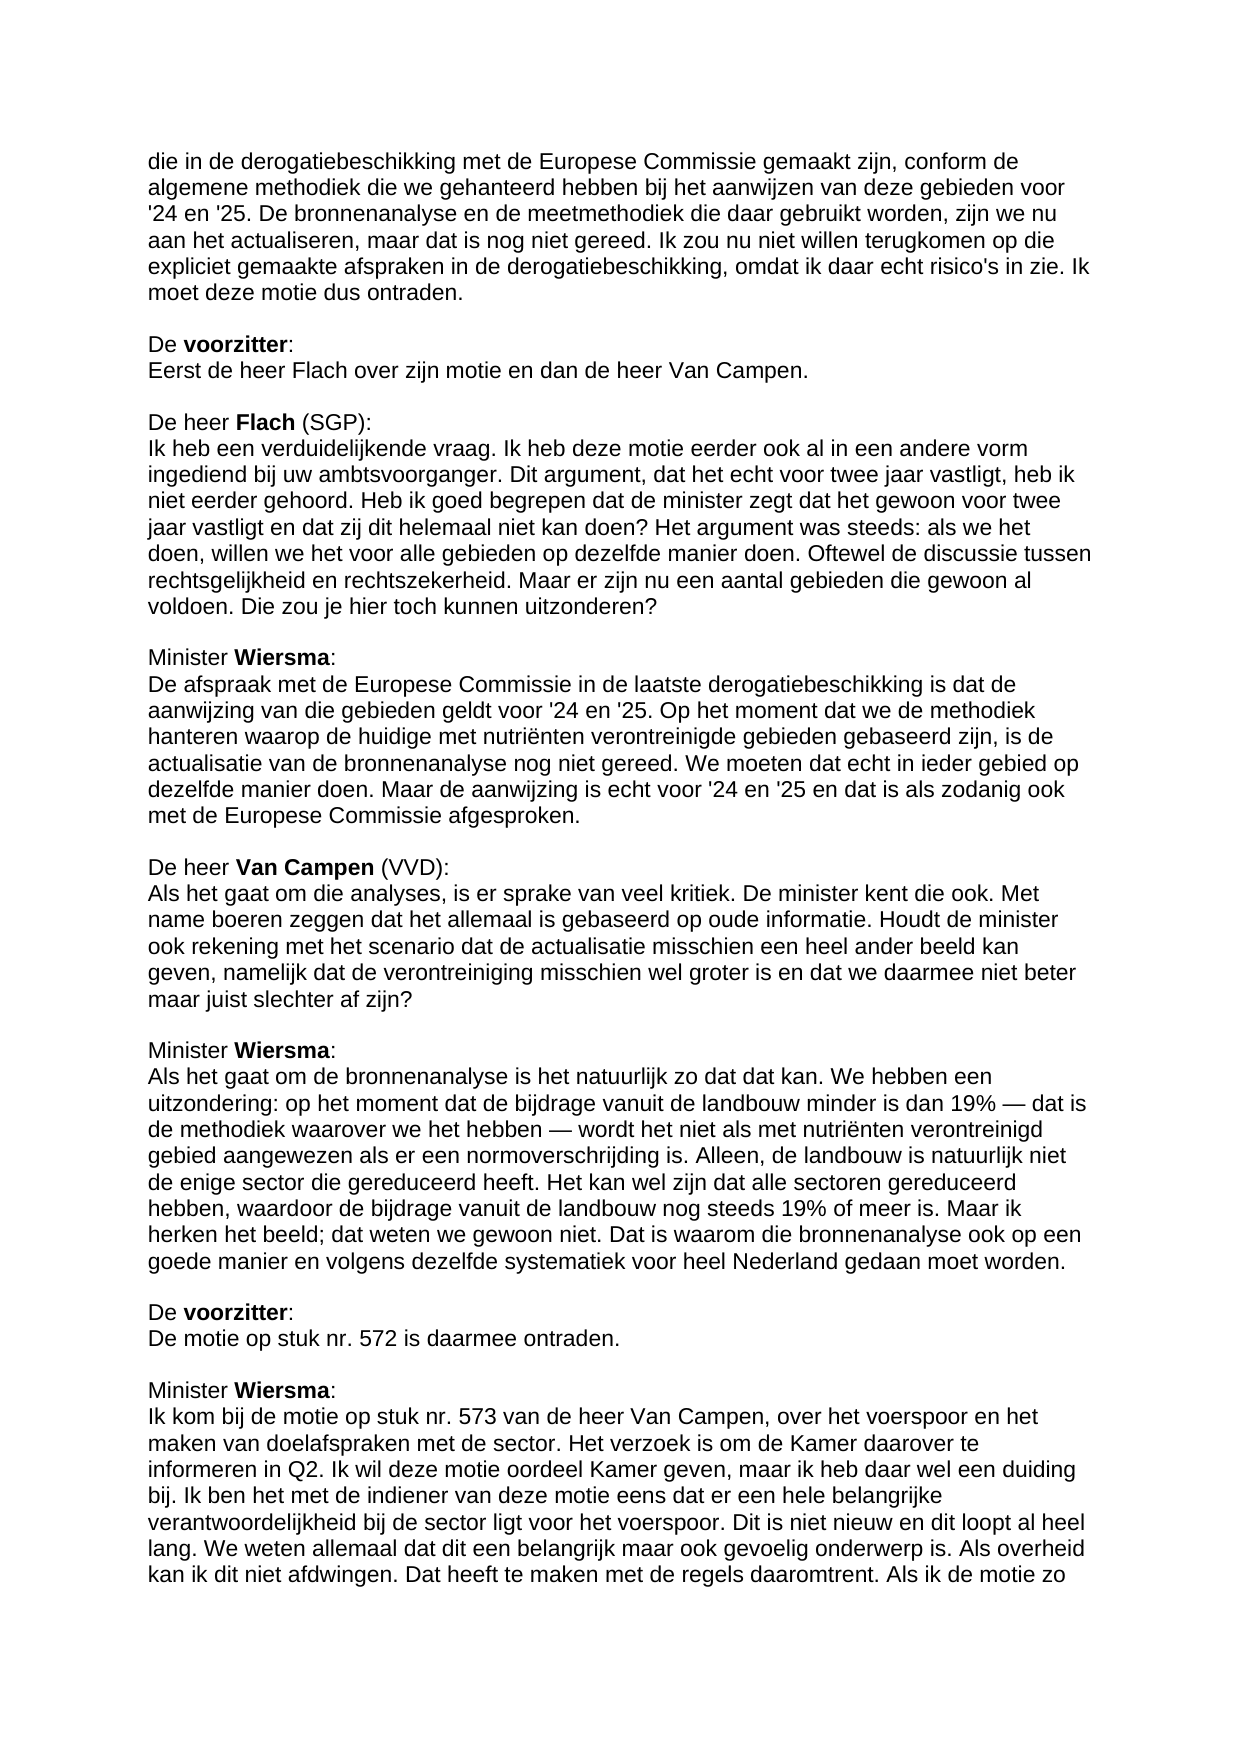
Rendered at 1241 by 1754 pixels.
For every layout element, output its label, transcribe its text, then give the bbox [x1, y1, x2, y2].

text De heer Flach (SGP): Ik heb een verduidelijkende vraag. Ik heb deze motie eerder ook al in een andere vorm ingediend bij uw ambtsvoorganger. Dit argument, dat het echt voor twee jaar vastligt, heb ik niet eerder gehoord. Heb ik goed begrepen dat de minister zegt dat het gewoon voor twee jaar vastligt en dat zij dit helemaal niet kan doen? Het argument was steeds: als we het doen, willen we het voor alle gebieden op dezelfde manier doen. Oftewel de discussie tussen rechtsgelijkheid en rechtszekerheid. Maar er zijn nu een aantal gebieden die gewoon al voldoen. Die zou je hier toch kunnen uitzonderen? [148, 408, 1093, 619]
text Minister Wiersma: Als het gaat om de bronnenanalyse is het natuurlijk zo dat dat kan. We hebben een uitzondering: op het moment dat de bijdrage vanuit de landbouw minder is dan 19% — dat is de methodiek waarover we het hebben — wordt het niet als met nutriënten verontreinigd gebied aangewezen als er een normoverschrijding is. Alleen, de landbouw is natuurlijk niet de enige sector die gereduceerd heeft. Het kan wel zijn dat alle sectoren gereduceerd hebben, waardoor de bijdrage vanuit de landbouw nog steeds 19% of meer is. Maar ik herken het beeld; dat weten we gewoon niet. Dat is waarom die bronnenanalyse ook op een goede manier en volgens dezelfde systematiek voor heel Nederland gedaan moet worden. [148, 1037, 1093, 1274]
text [148, 148, 1093, 306]
text De heer Van Campen (VVD): Als het gaat om die analyses, is er sprake van veel kritiek. De minister kent die ook. Met name boeren zeggen dat het allemaal is gebaseerd op oude informatie. Houdt de minister ook rekening met het scenario dat de actualisatie misschien een heel ander beeld kan geven, namelijk dat de verontreiniging misschien wel groter is en dat we daarmee niet beter maar juist slechter af zijn? [148, 854, 1093, 1012]
text De voorzitter: De motie op stuk nr. 572 is daarmee ontraden. [148, 1299, 1093, 1352]
text De voorzitter: Eerst de heer Flach over zijn motie en dan de heer Van Campen. [148, 331, 1093, 383]
text Minister Wiersma: De afspraak met de Europese Commissie in de laatste derogatiebeschikking is dat de aanwijzing van die gebieden geldt voor '24 en '25. Op het moment dat we de methodiek hanteren waarop de huidige met nutriënten verontreinigde gebieden gebaseerd zijn, is de actualisatie van de bronnenanalyse nog niet gereed. We moeten dat echt in ieder gebied op dezelfde manier doen. Maar de aanwijzing is echt voor '24 en '25 en dat is als zodanig ook met de Europese Commissie afgesproken. [148, 644, 1093, 829]
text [148, 1377, 1093, 1588]
